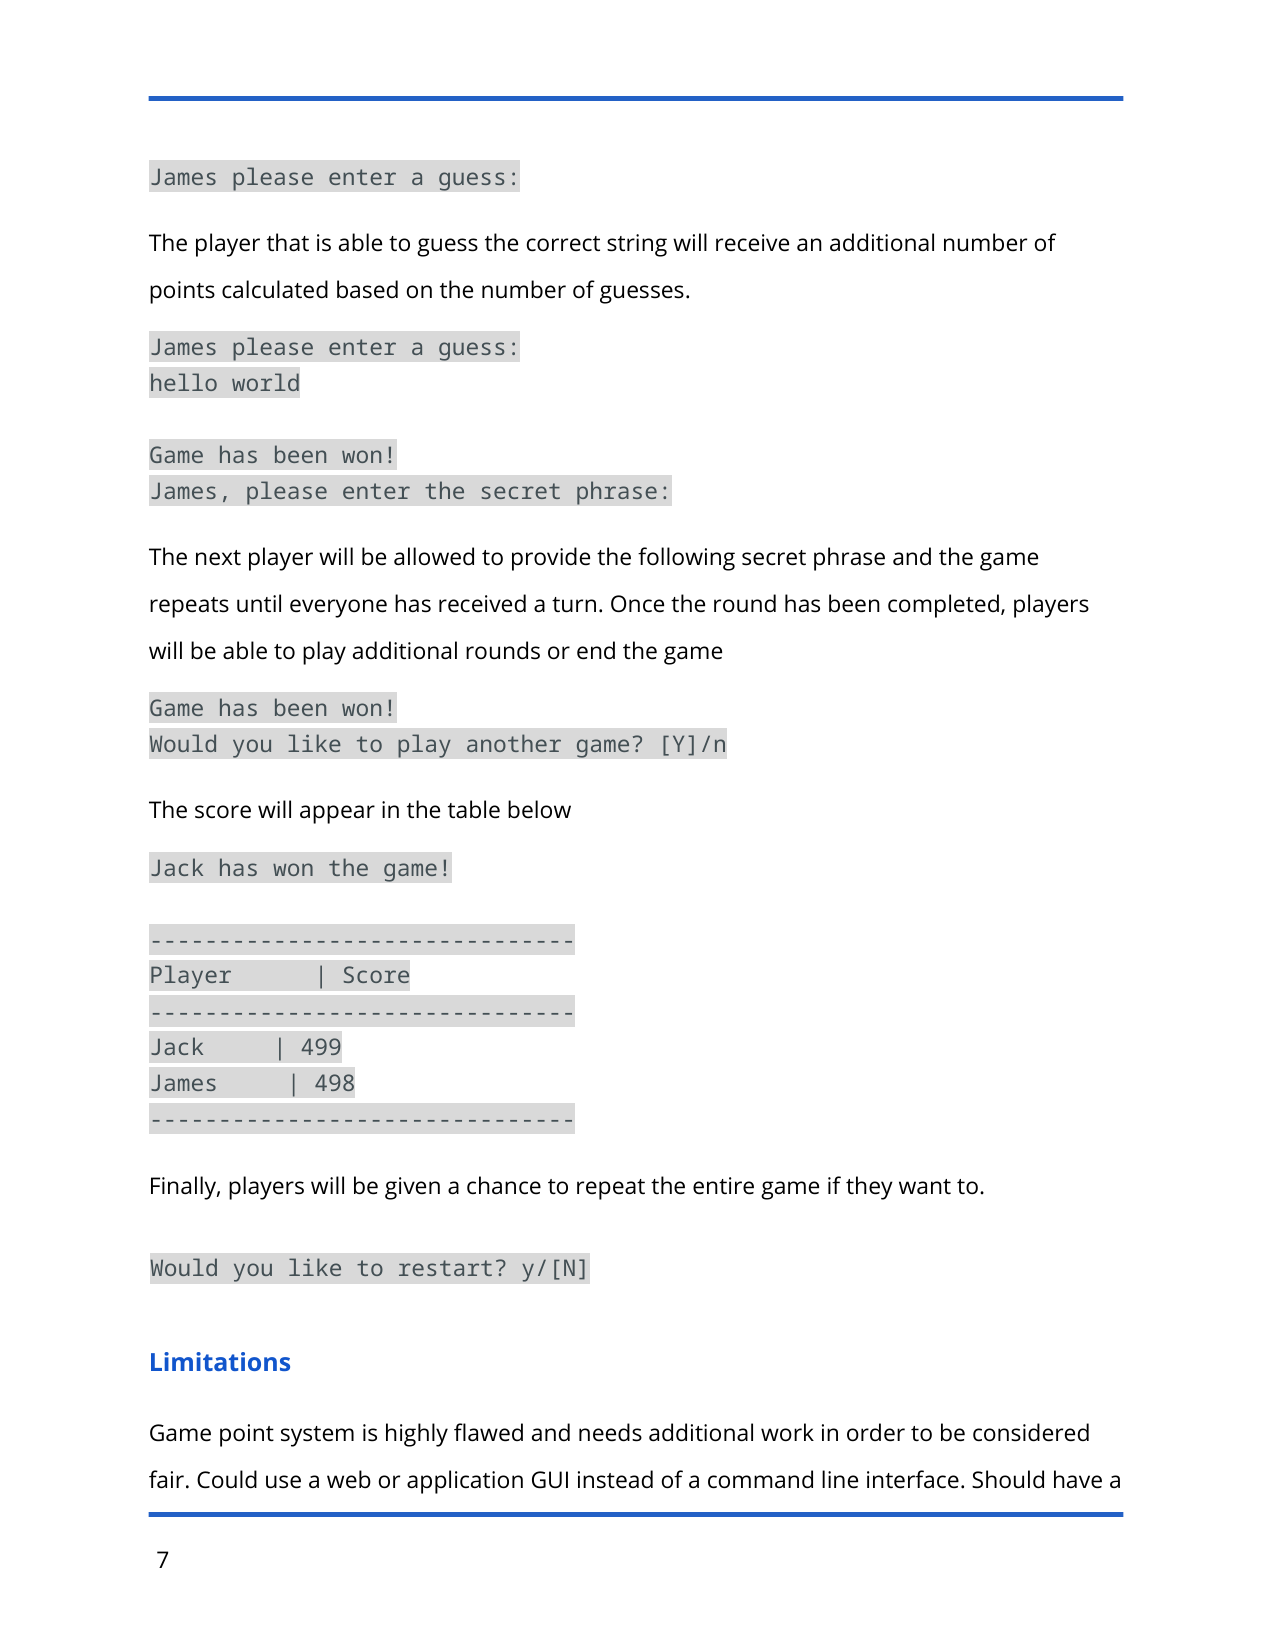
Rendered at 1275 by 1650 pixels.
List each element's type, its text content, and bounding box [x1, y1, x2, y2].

text Would you like to restart? y/[N] [150, 1216, 1125, 1284]
table_header Jack has won the game! ------------------------------- Player | Score ------------------------------- Jack | 499 James | 498 ------------------------------- [139, 841, 1114, 1149]
table_header <????? ?????> James please enter a guess: a Current Guesses = a <????? ?????> James please enter a guess: [139, 150, 1114, 206]
picture [148, 1512, 1124, 1517]
text The next player will be allowed to provide the following secret phrase and the game repeats until everyone has received a turn. Once the round has been completed, players will be able to play additional rounds or end the game [148, 541, 1125, 666]
text The score will appear in the table below [148, 794, 1125, 826]
subtitle Limitations [148, 1345, 1125, 1379]
picture [148, 96, 1124, 101]
table_header James please enter a guess: hello world Game has been won! James, please enter the secret phrase: [139, 321, 1114, 520]
text The player that is able to guess the correct string will receive an additional number of points calculated based on the number of guesses. [148, 227, 1125, 305]
table_header Game has been won! Would you like to play another game? [Y]/n [139, 682, 1114, 773]
text Finally, players will be given a chance to repeat the entire game if they want to. [148, 1169, 1125, 1201]
